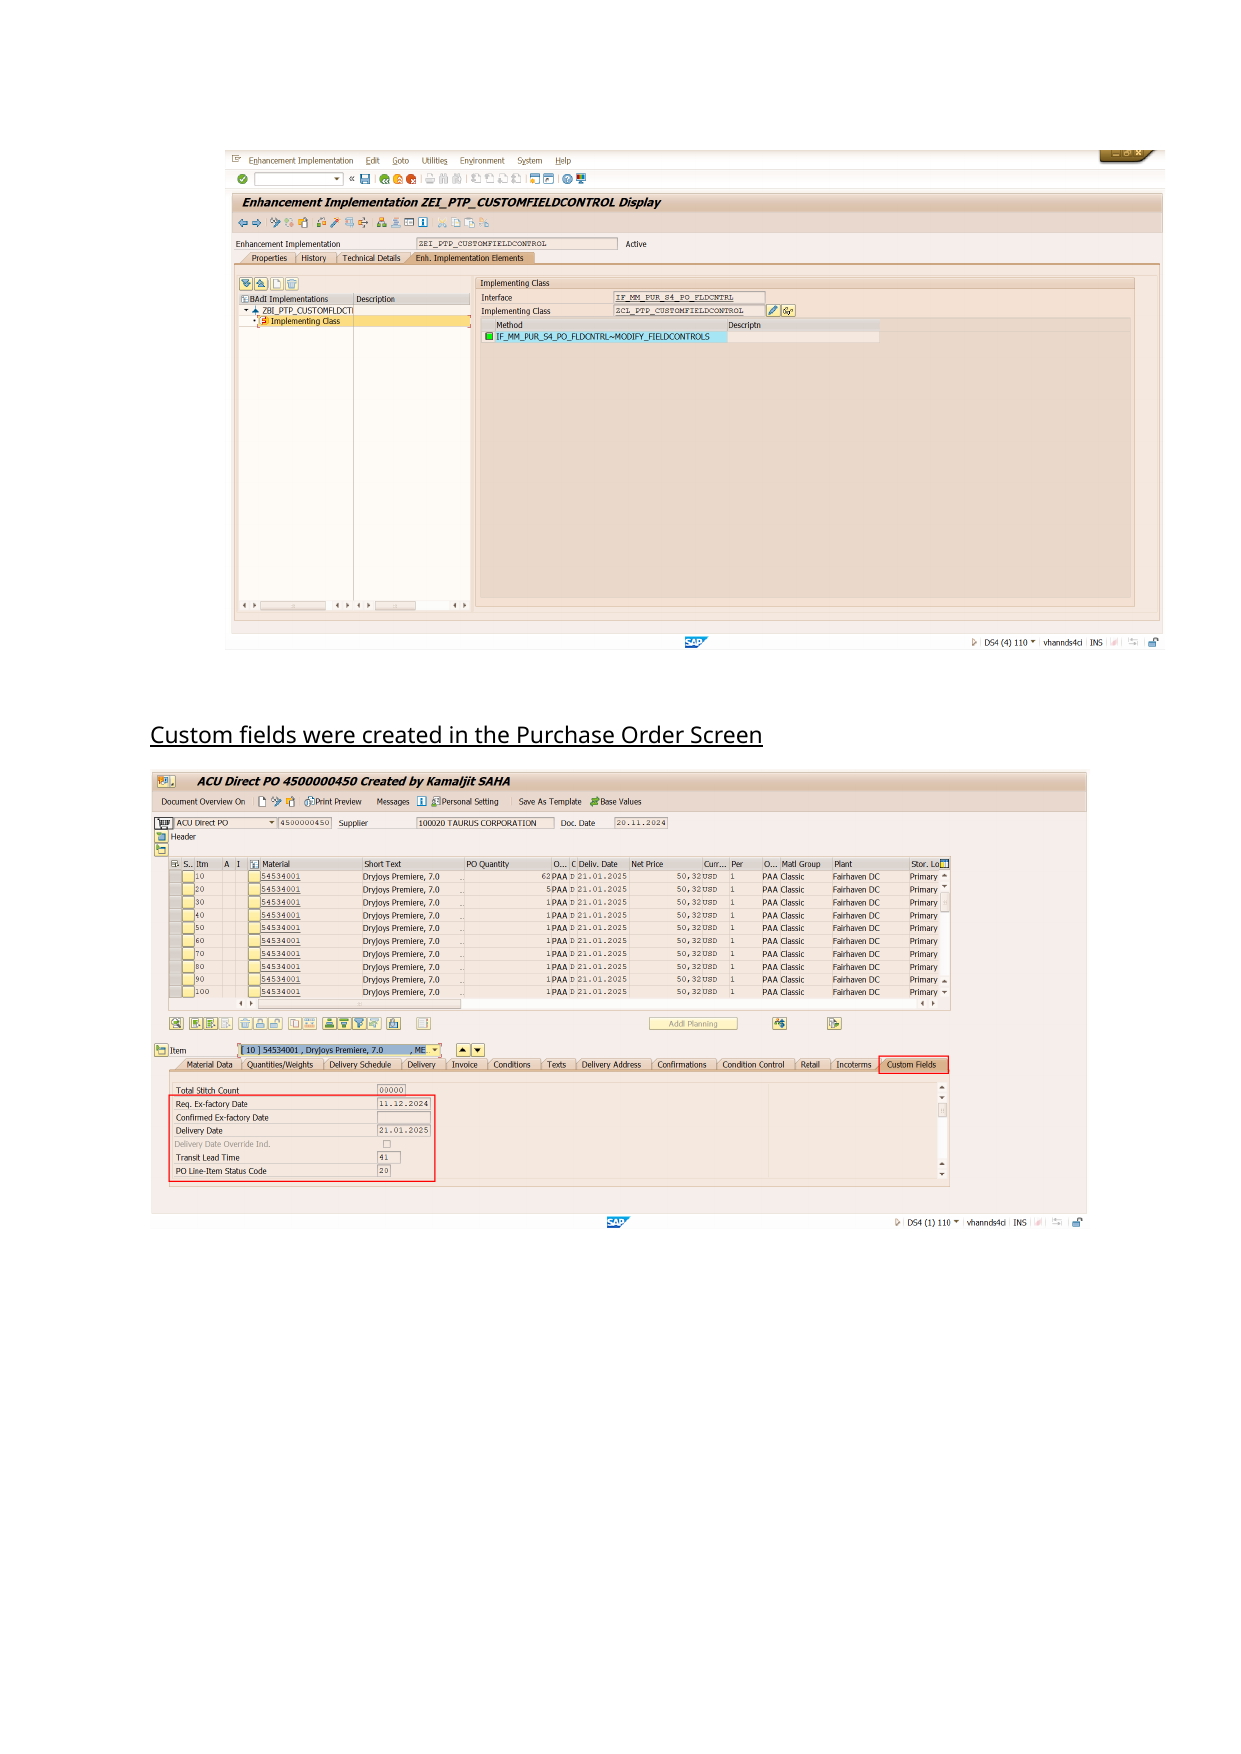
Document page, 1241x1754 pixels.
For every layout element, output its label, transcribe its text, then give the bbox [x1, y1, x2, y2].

picture [150, 769, 1091, 1229]
picture [225, 150, 1166, 650]
text Custom fields were created in the Purchase Order Screen [150, 719, 1090, 750]
